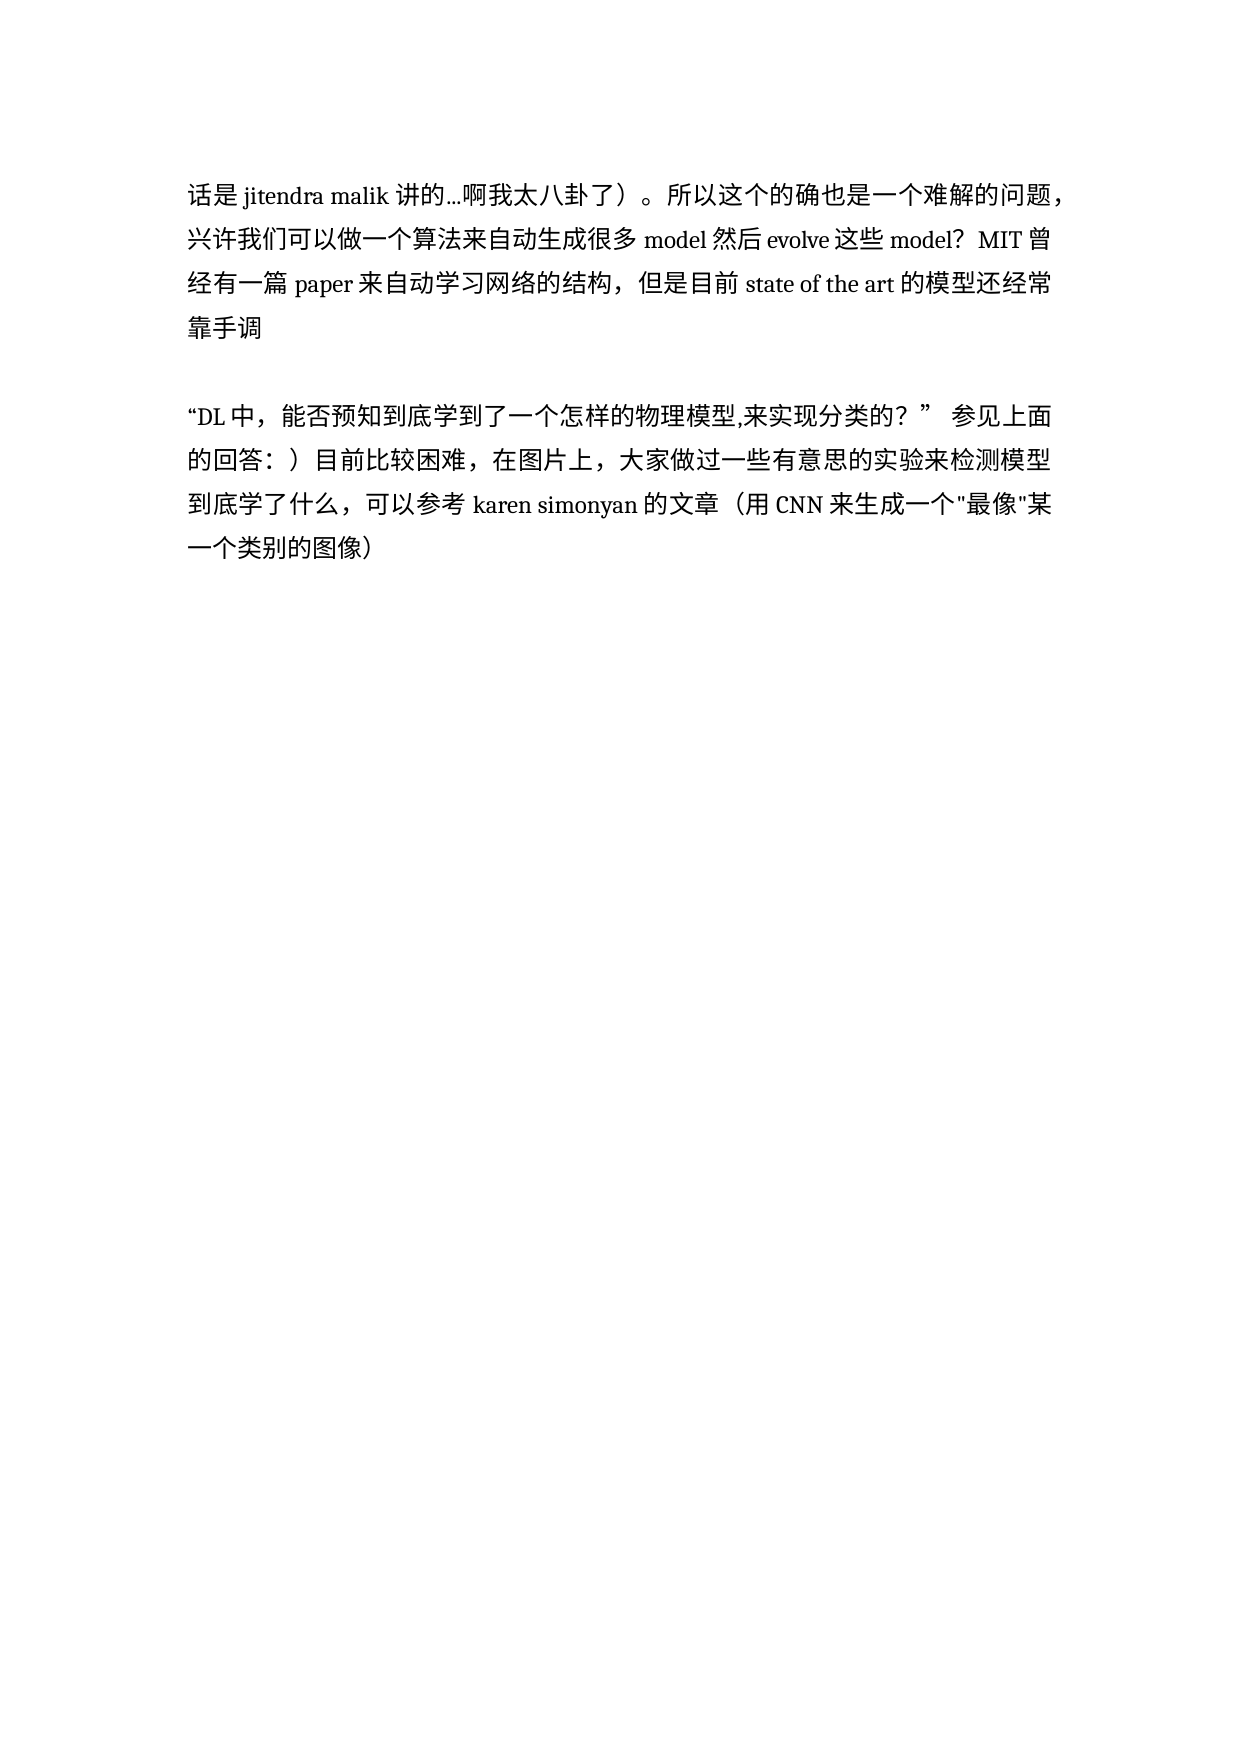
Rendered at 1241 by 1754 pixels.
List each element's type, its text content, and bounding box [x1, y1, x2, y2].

text “DL中，能否预知到底学到了一个怎样的物理模型,来实现分类的？” 参见上面的回答：）目前比较困难，在图片上，大家做过一些有意思的实验来检测模型到底学了什么，可以参考karen simonyan的文章（用CNN来生成一个"最像"某一个类别的图像） [187, 392, 1053, 568]
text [187, 172, 1053, 348]
